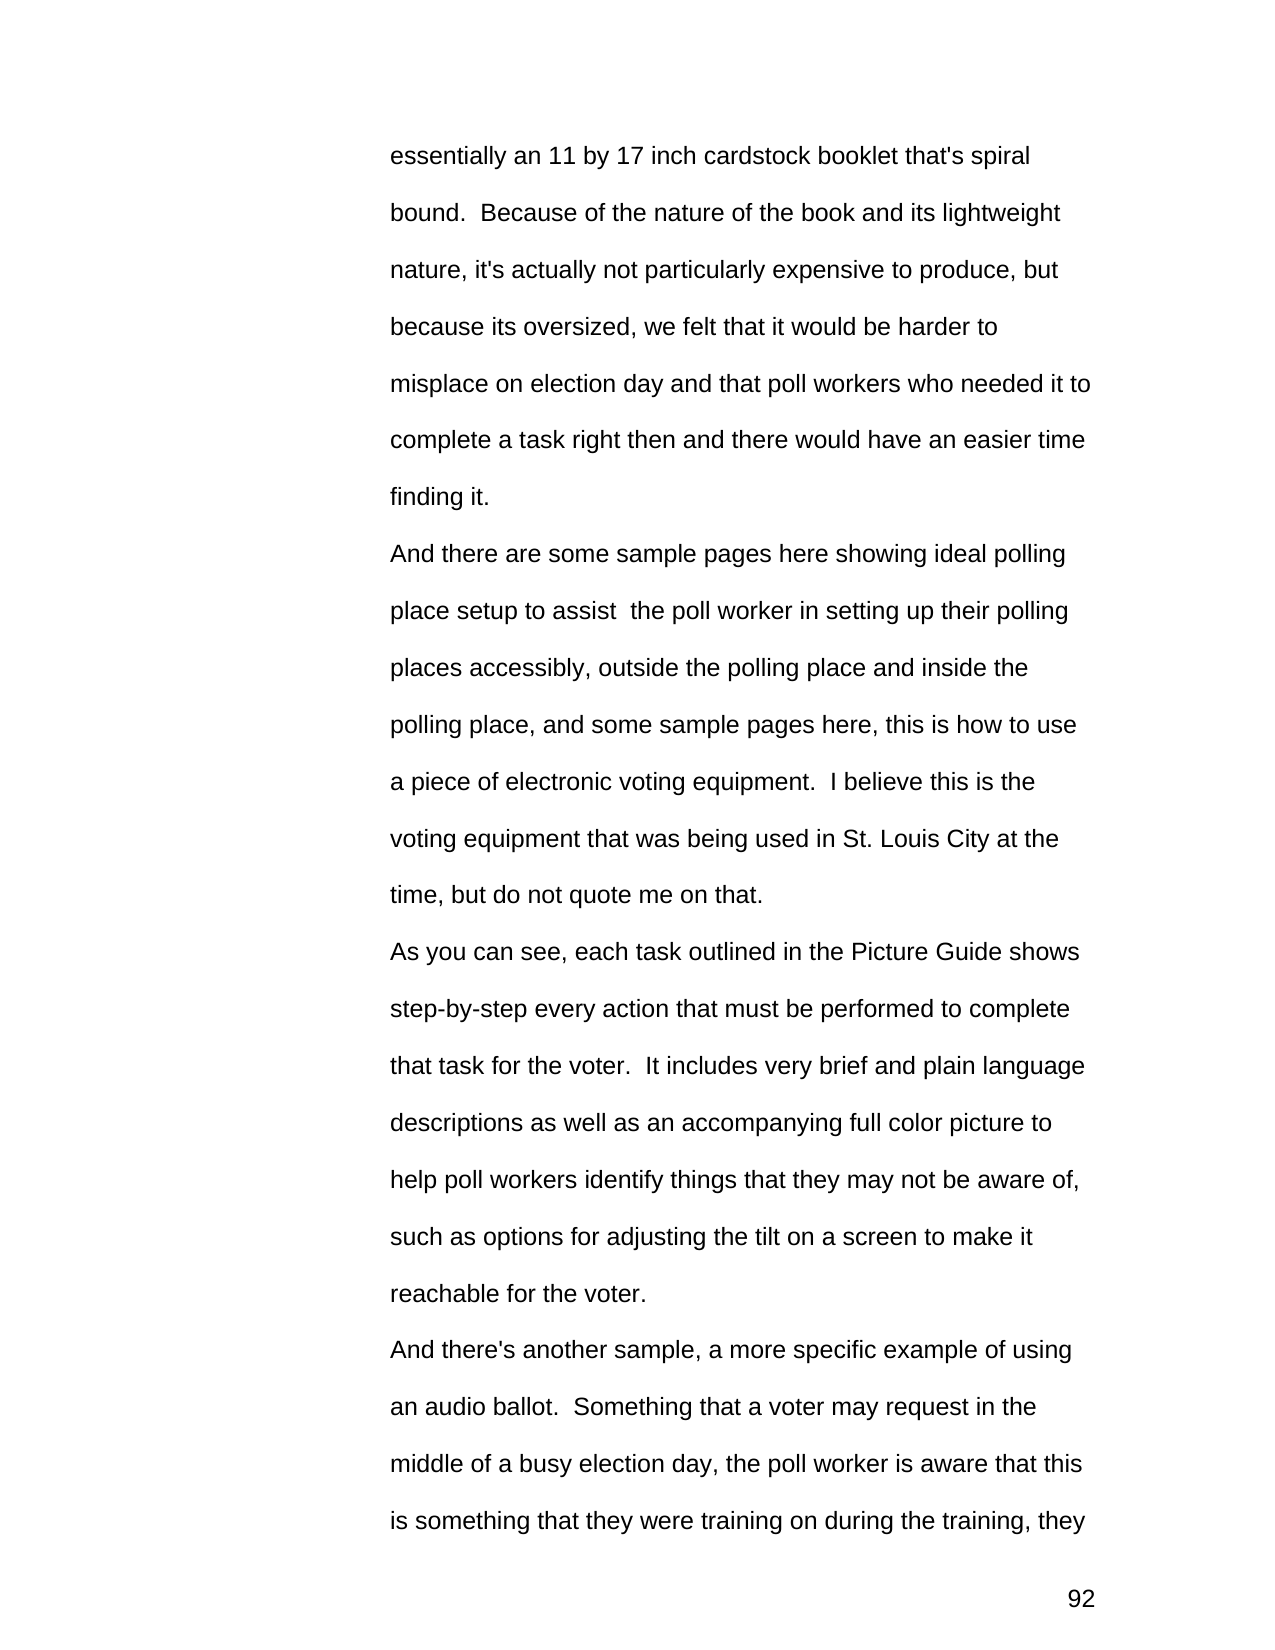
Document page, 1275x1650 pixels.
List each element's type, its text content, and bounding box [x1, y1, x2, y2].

text And there are some sample pages here showing ideal polling place setup to assist the poll worker in setting up their polling places accessibly, outside the polling place and inside the polling place, and some sample pages here, this is how to use a piece of electronic voting equipment. I believe this is the voting equipment that was being used in St. Louis City at the time, but do not quote me on that. [390, 517, 1095, 915]
text As you can see, each task outlined in the Picture Guide shows step-by-step every action that must be performed to complete that task for the voter. It includes very brief and plain language descriptions as well as an accompanying full color picture to help poll workers identify things that they may not be aware of, such as options for adjusting the tilt on a screen to make it reachable for the voter. [390, 915, 1095, 1313]
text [390, 119, 1095, 517]
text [390, 1313, 1095, 1541]
